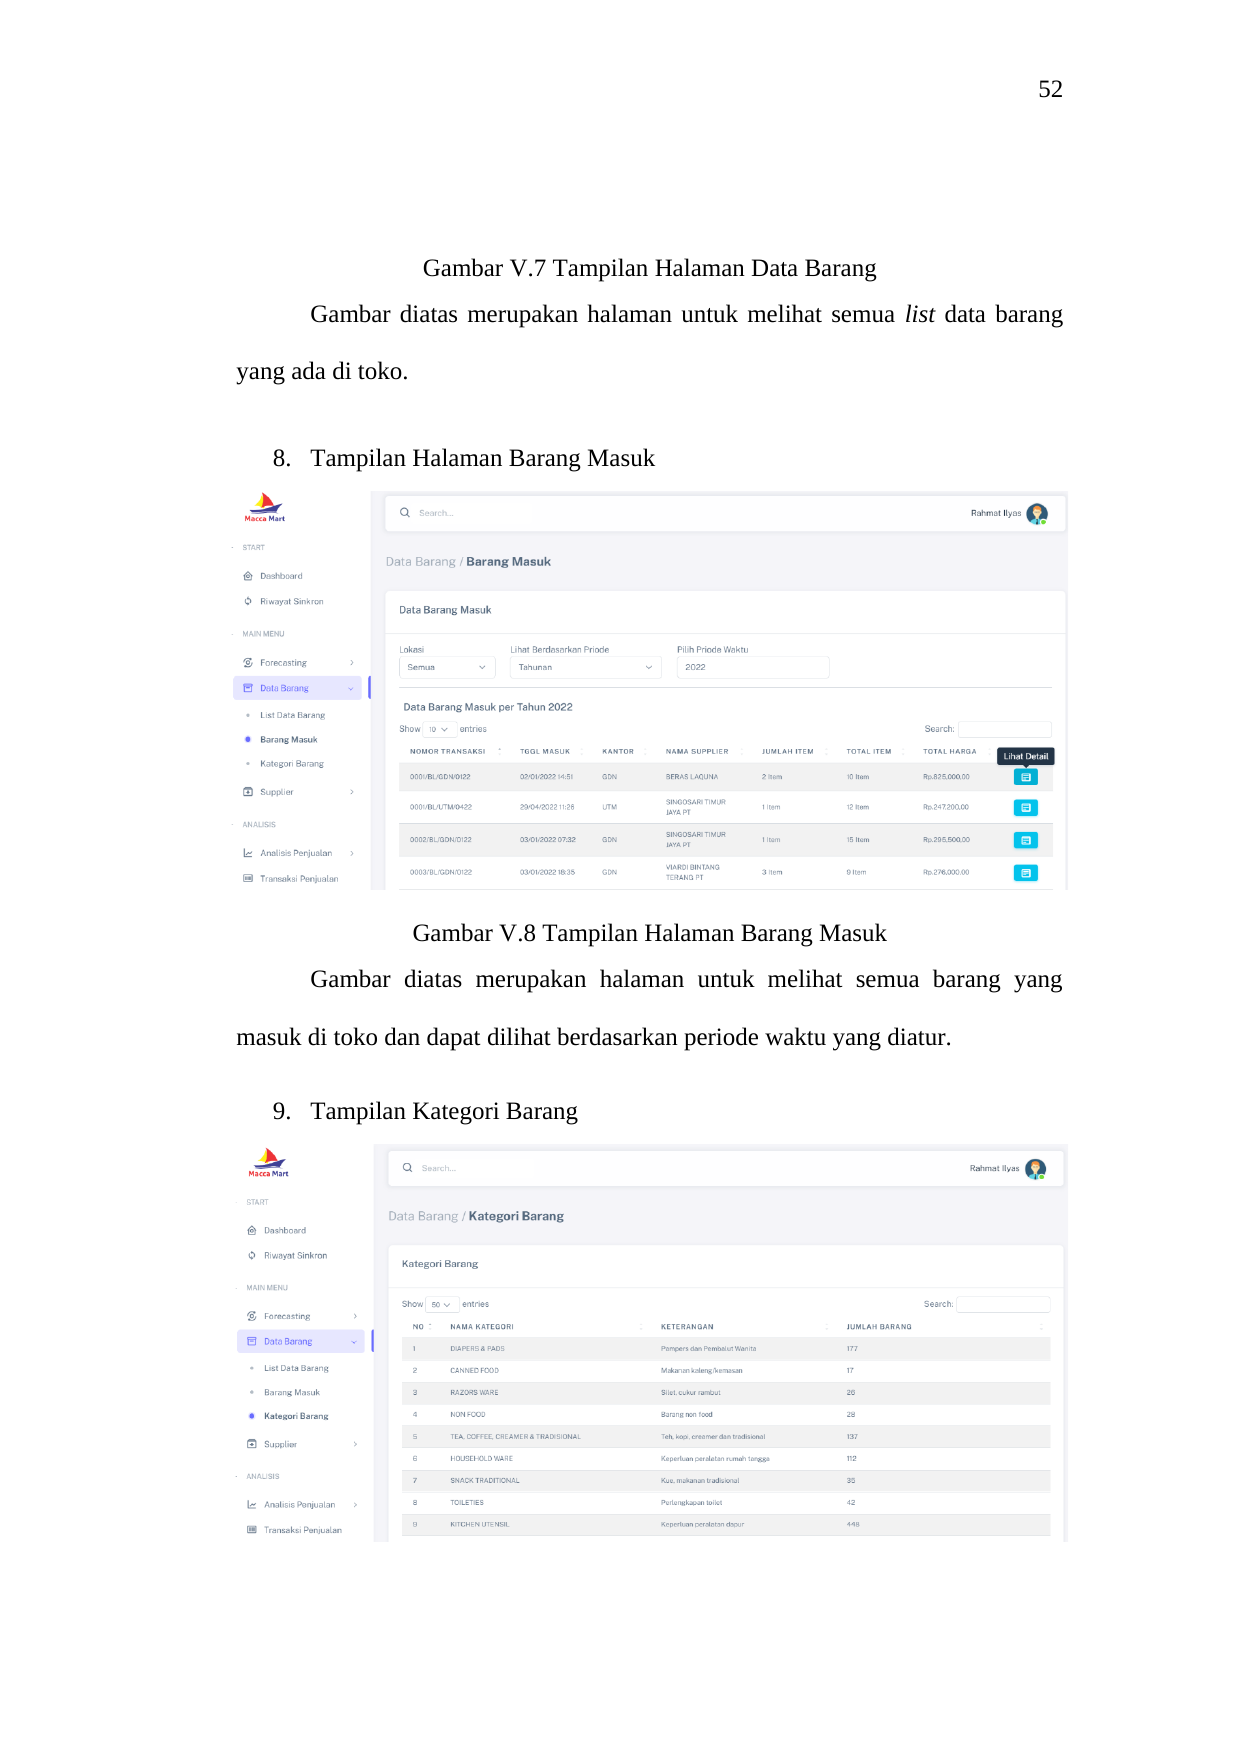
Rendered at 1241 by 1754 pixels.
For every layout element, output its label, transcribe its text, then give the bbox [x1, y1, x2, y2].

text Gambar diatas merupakan halaman untuk melihat semua list data barang yang ada di toko. [236, 299, 1063, 385]
text Gambar V.7 Tampilan Halaman Data Barang [236, 236, 1063, 286]
text Gambar V.8 Tampilan Halaman Barang Masuk [236, 890, 1063, 952]
text Gambar diatas merupakan halaman untuk melihat semua barang yang masuk di toko dan dapat dilihat berdasarkan periode waktu yang diatur. [236, 964, 1063, 1051]
list Tampilan Halaman Barang Masuk [273, 426, 1063, 476]
picture [235, 1144, 1069, 1542]
picture [231, 491, 1069, 890]
list Tampilan Kategori Barang [273, 1079, 1063, 1129]
